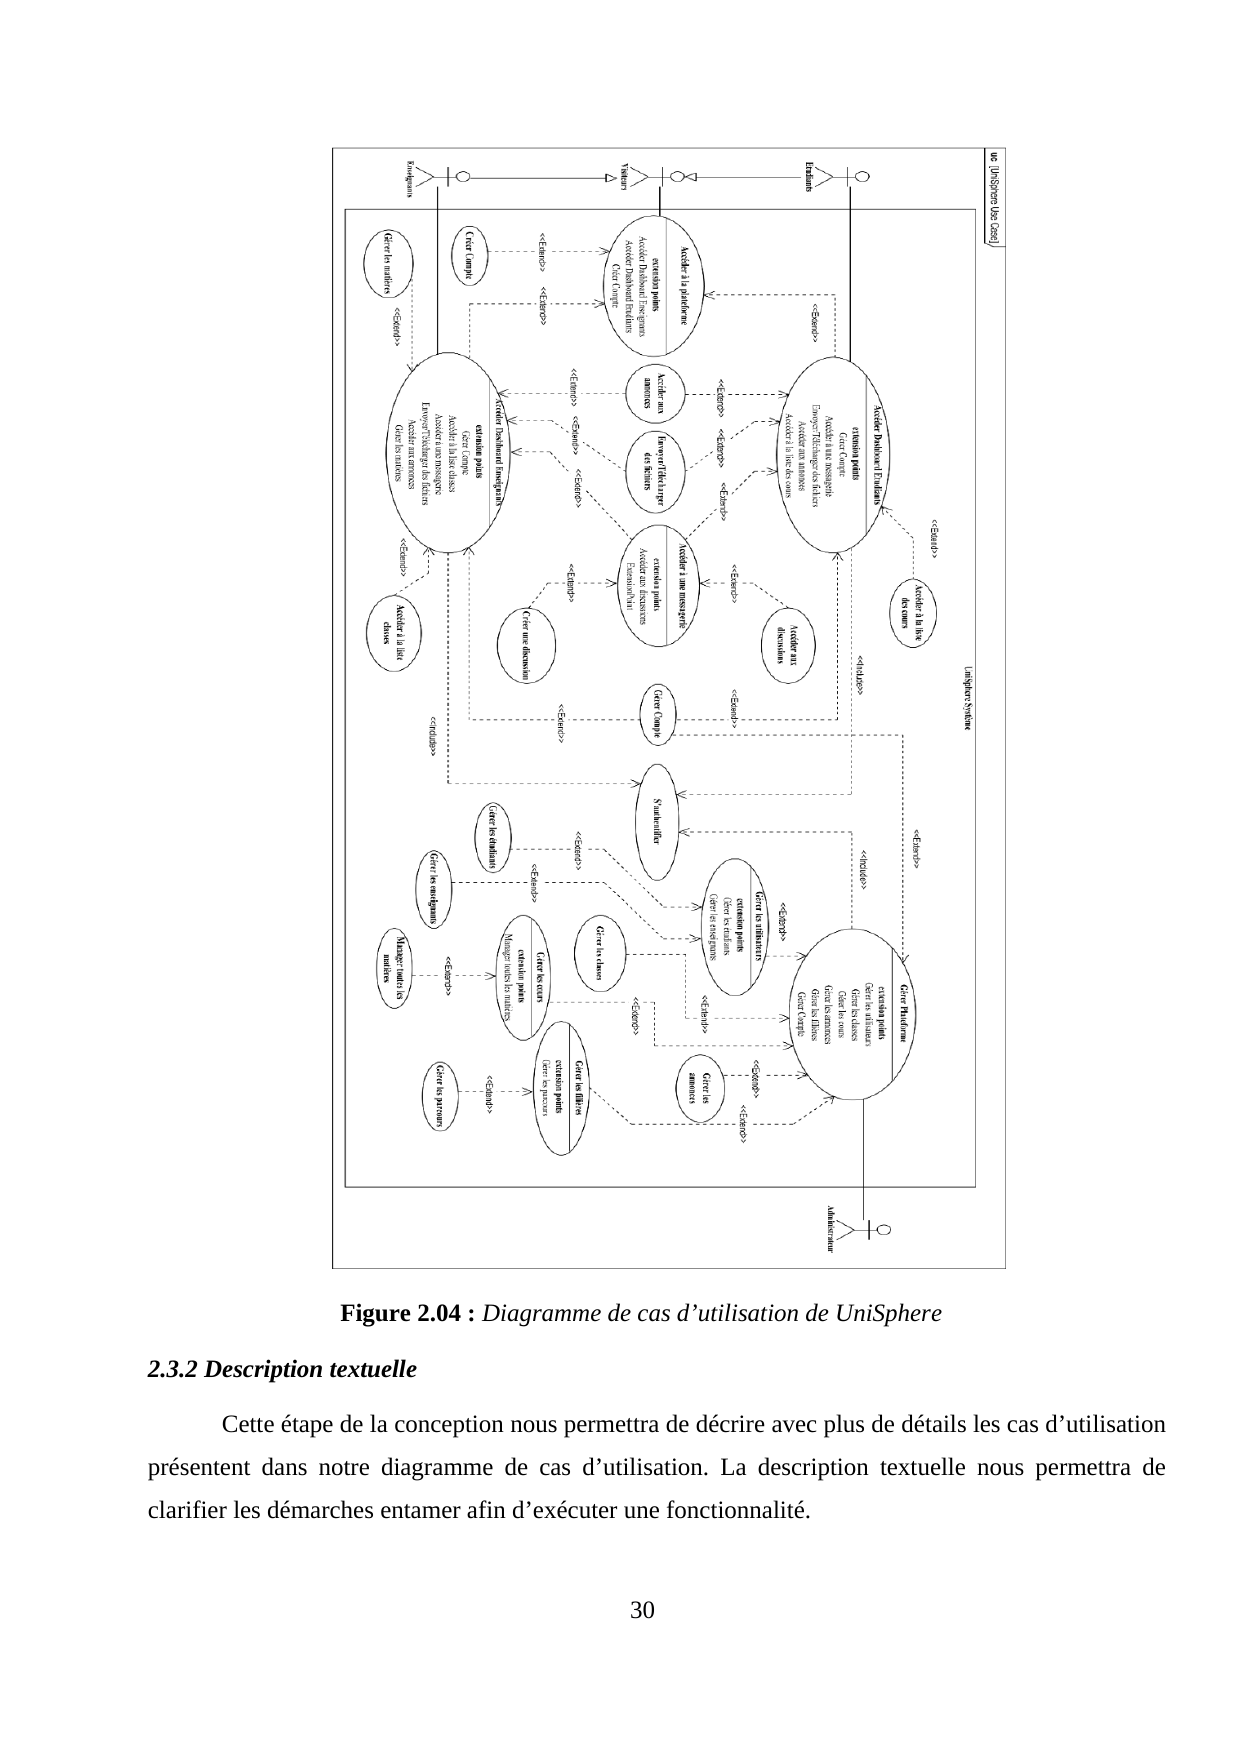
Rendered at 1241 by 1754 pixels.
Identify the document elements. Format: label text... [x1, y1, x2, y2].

picture [332, 149, 1005, 1269]
text Description textuelle [148, 1354, 1167, 1382]
list Cette étape de la conception nous permettra de décrire avec plus de détails les cas d’utilisation présentent dans notre diagramme de cas d’utilisation. La description textuelle nous permettra de clarifier les démarches entamer afin d’exécuter une fonctionnalité. [148, 1409, 1166, 1524]
text Diagramme de cas d’utilisation de UniSphere [148, 1298, 1137, 1327]
